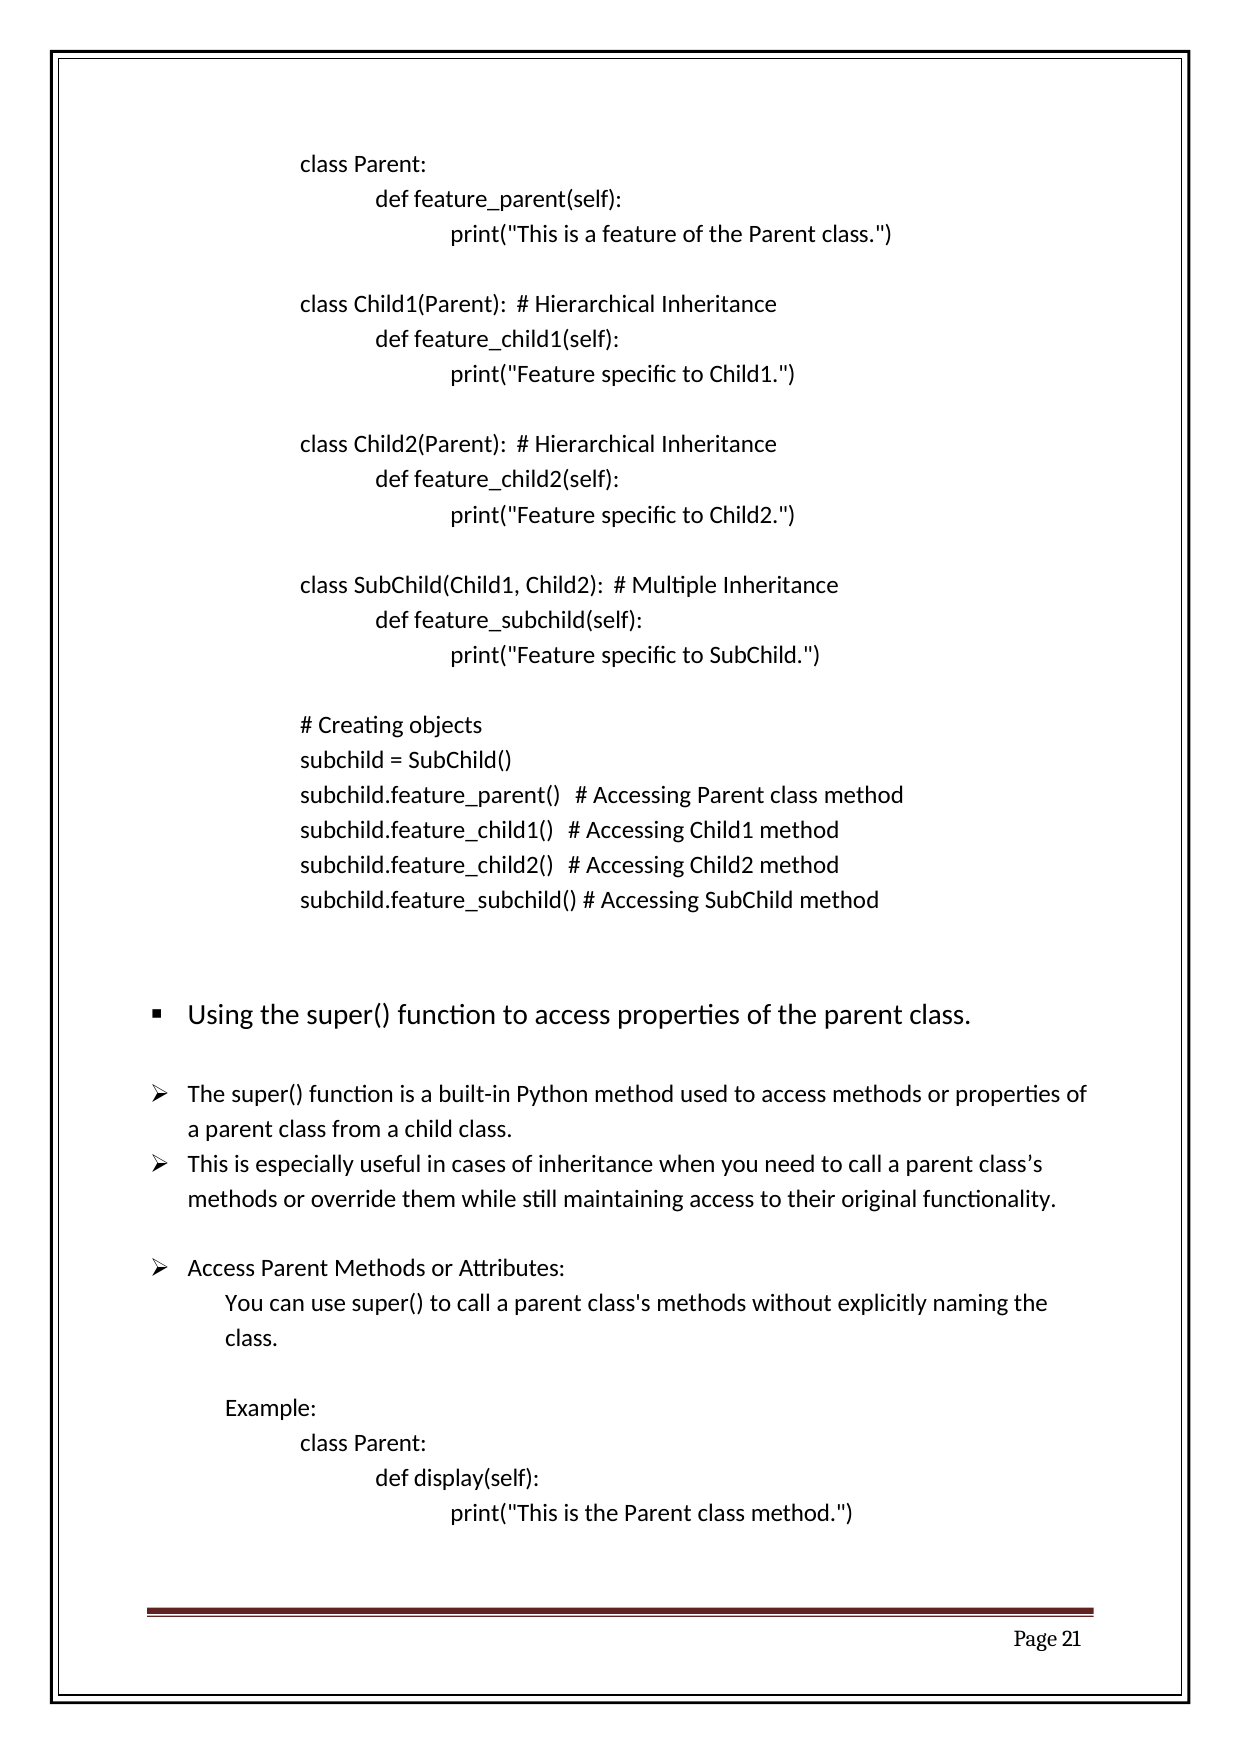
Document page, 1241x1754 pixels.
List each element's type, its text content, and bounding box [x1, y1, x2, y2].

text def feature_parent(self): [375, 183, 1107, 213]
text Example: [225, 1392, 1107, 1422]
text class Child2(Parent): # Hierarchical Inheritance def feature_child2(self): [300, 429, 806, 494]
text print("Feature specific to Child2.") [450, 499, 1107, 529]
text # Creating objects subchild = SubChild() [300, 709, 551, 774]
text class SubChild(Child1, Child2): # Multiple Inheritance def feature_subchild(self): [300, 569, 848, 634]
text print("Feature specific to SubChild.") [450, 639, 1107, 669]
text subchild.feature_parent() # Accessing Parent class method subchild.feature_child1() # Accessing Child1 method subchild.feature_child2() # Accessing Child2 method subchild.feature_subchild() # Accessing SubChild method [300, 779, 1056, 914]
list This is especially useful in cases of inheritance when you need to call a parent class’s methods or override them while still maintaining access to their original functionality. [150, 1148, 1057, 1213]
text print("This is a feature of the Parent class.") [450, 218, 1107, 249]
text print("This is the Parent class method.") [450, 1497, 1107, 1528]
list The super() function is a built-in Python method used to access methods or properties of a parent class from a child class. [150, 1078, 1088, 1143]
text def display(self): [375, 1462, 1107, 1493]
text You can use super() to call a parent class's methods without explicitly naming the class. [225, 1287, 1056, 1353]
list Using the super() function to access properties of the parent class. [150, 996, 1107, 1031]
list Access Parent Methods or Attributes: [150, 1252, 1107, 1283]
text class Parent: [300, 1427, 1107, 1457]
text print("Feature specific to Child1.") [450, 358, 1107, 389]
text class Parent: [300, 148, 1107, 178]
text class Child1(Parent): # Hierarchical Inheritance def feature_child1(self): [300, 288, 806, 354]
